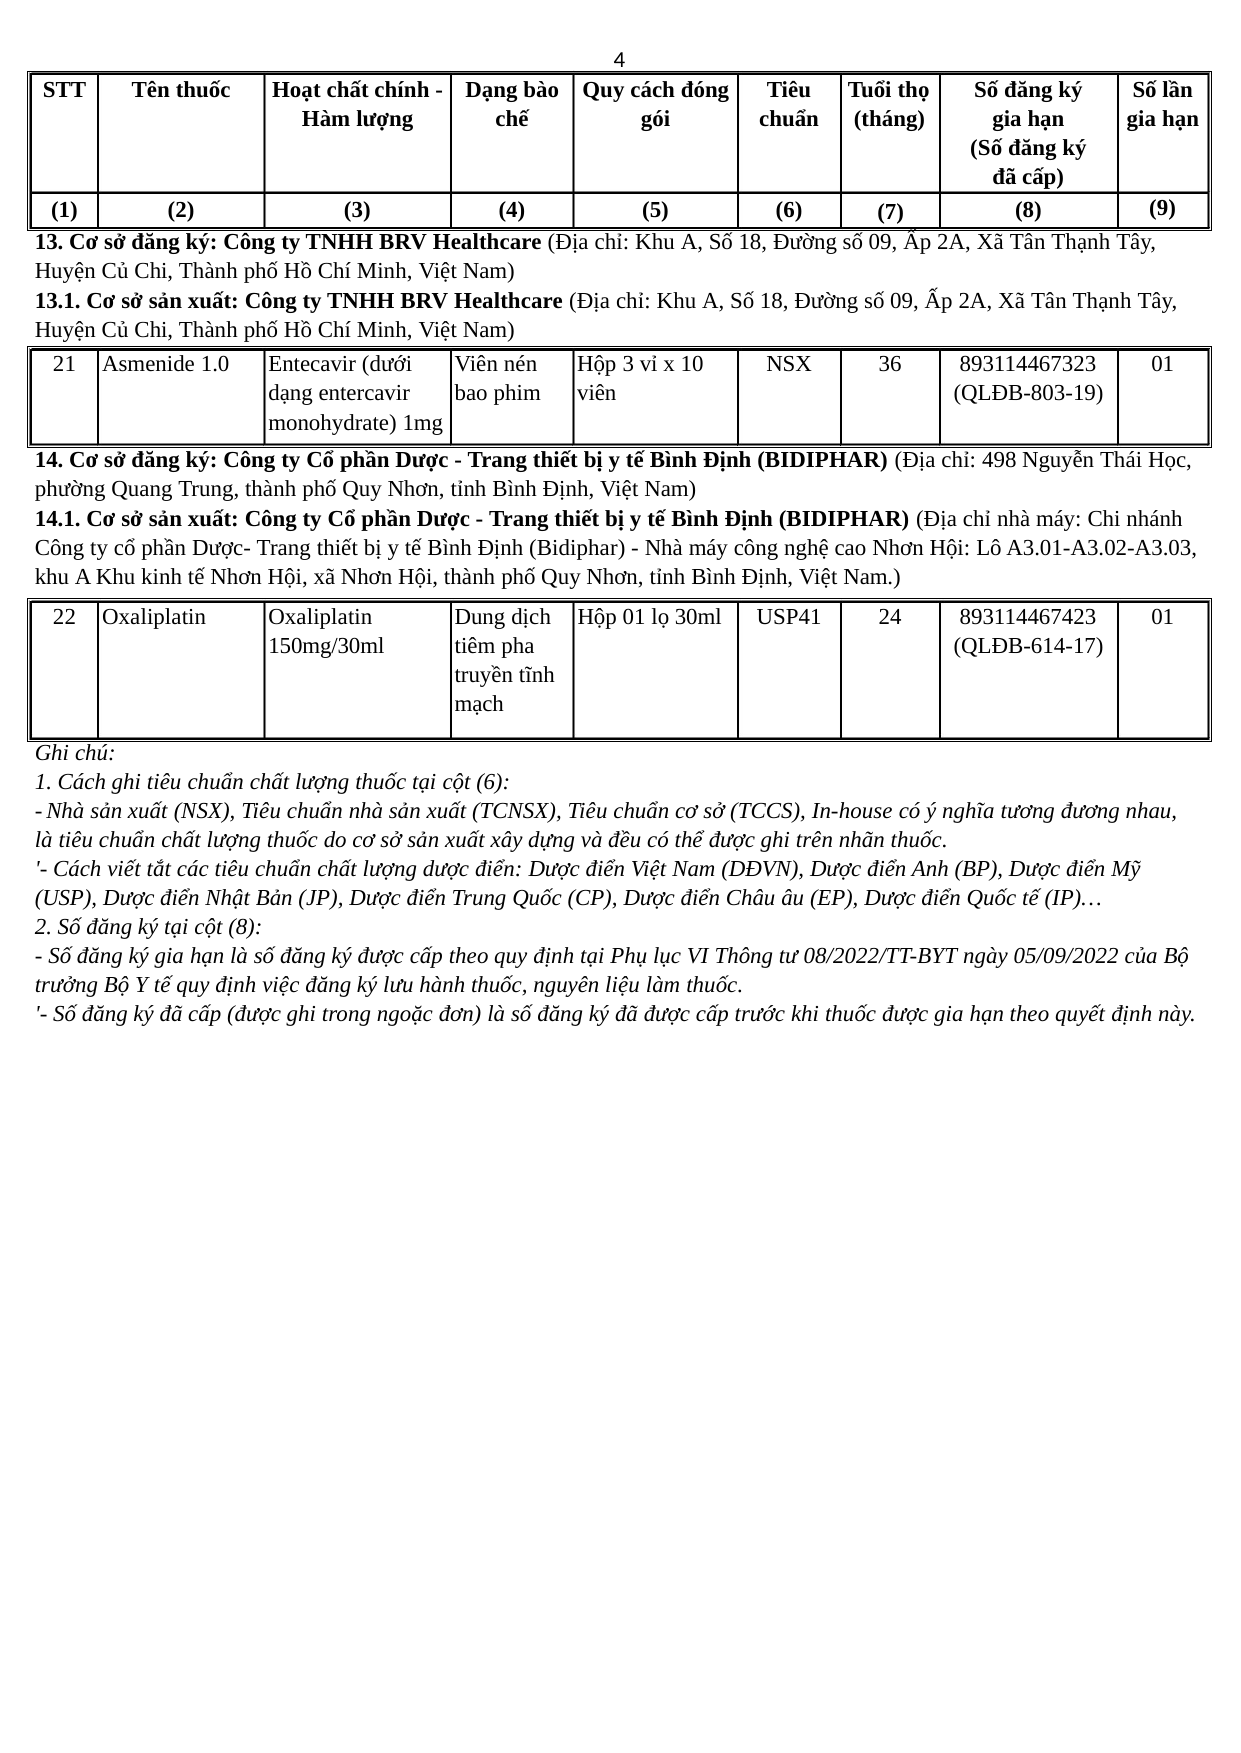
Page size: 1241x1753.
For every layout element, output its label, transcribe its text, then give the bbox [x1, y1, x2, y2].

text Dung dịch Hộp 01 lọ 30ml [454, 604, 746, 629]
text (8) [1015, 197, 1067, 223]
text 893114467323 [959, 351, 1129, 377]
text gia hạn [992, 106, 1111, 131]
text tiêm pha [454, 633, 580, 658]
text (6) [775, 197, 827, 223]
text (5) [642, 197, 694, 223]
text 1 [34, 506, 71, 531]
text chuẩn [759, 106, 844, 131]
text Số đăng ký gia hạn là số đăng ký được cấp theo quy định tại Phụ lục VI Thông tư 08/2022/TT-BYT ngày 05/09/2022 của Bộ [48, 943, 1216, 968]
text (USP), Dược điển Nhật Bản (JP), Dược điển Trung Quốc (CP), Dược điển Châu âu (EP), Dược điển Quốc tế (IP)… [34, 885, 1168, 911]
text 01 [1151, 604, 1199, 629]
text là tiêu chuẩn chất lượng thuốc do cơ sở sản xuất xây dựng và đều có thể được ghi trên nhãn thuốc. [34, 827, 1168, 852]
text Oxaliplatin [268, 604, 411, 629]
text Hoạt chất chính - Dạng bào Quy cách đóng [272, 77, 754, 102]
text Ghi chú: [34, 740, 141, 765]
text Tuổi thọ [848, 77, 956, 102]
text Hộp 3 vỉ x 10 [577, 351, 728, 377]
text . Số đăng ký tại cột (8): [46, 914, 288, 939]
text viên [577, 380, 728, 406]
text mạch [454, 691, 580, 717]
text 36 [878, 351, 926, 377]
text 2 [64, 604, 101, 629]
text Số đăng ký [974, 77, 1111, 102]
text (2) [167, 197, 219, 223]
text Huyện Củ Chi, Thành phố Hồ Chí Minh, Việt Nam) [34, 258, 1204, 284]
text 1 [64, 351, 101, 377]
text Entecavir (dưới [268, 351, 454, 377]
text - [34, 943, 48, 968]
text (QLĐB-614-17) [953, 633, 1129, 658]
text NSX [766, 351, 837, 377]
text 3. Cơ sở đăng ký: Công ty TNHH BRV Healthcare (Địa chỉ: Khu A, Số 18, Đường số 09, Ấp 2A, Xã Tân Thạnh Tây, [46, 229, 1204, 255]
picture [28, 599, 1211, 741]
text (1) [51, 197, 111, 223]
text Tiêu [767, 77, 844, 102]
picture [28, 72, 1211, 230]
text (QLĐB-803-19) [953, 380, 1129, 406]
text monohydrate) 1mg [268, 409, 468, 435]
text Số lần [1132, 77, 1224, 102]
text 4 [613, 45, 650, 73]
text Viên nén [454, 351, 566, 377]
text (9) [1149, 194, 1201, 220]
text khu A Khu kinh tế Nhơn Hội, xã Nhơn Hội, thành phố Quy Nhơn, tỉnh Bình Định, Việt Nam.) [34, 564, 1222, 589]
text truyền tĩnh [454, 662, 580, 687]
text 1 [34, 288, 71, 313]
text - Cách viết tắt các tiêu chuẩn chất lượng dược điển: Dược điển Việt Nam (DĐVN), Dược điển Anh (BP), Dược điển Mỹ [39, 856, 1168, 882]
text gói [641, 106, 695, 131]
text Huyện Củ Chi, Thành phố Hồ Chí Minh, Việt Nam) [34, 317, 1204, 343]
text . Cách ghi tiêu chuẩn chất lượng thuốc tại cột (6): [46, 769, 1205, 794]
text 01 [1151, 351, 1199, 377]
text Asmenide 1.0 [102, 351, 254, 377]
text 4.1. Cơ sở sản xuất: Công ty Cổ phần Dược - Trang thiết bị y tế Bình Định (BIDIPHAR) (Địa chỉ nhà máy: Chi nhánh [71, 506, 1219, 531]
text 4. Cơ sở đăng ký: Công ty Cổ phần Dược - Trang thiết bị y tế Bình Định (BIDIPHAR) (Địa chỉ: 498 Nguyễn Thái Học, [46, 447, 1219, 473]
text 3.1. Cơ sở sản xuất: Công ty TNHH BRV Healthcare (Địa chỉ: Khu A, Số 18, Đường số 09, Ấp 2A, Xã Tân Thạnh Tây, [71, 288, 1204, 313]
text Công ty cổ phần Dược- Trang thiết bị y tế Bình Định (Bidiphar) - Nhà máy công nghệ cao Nhơn Hội: Lô A3.01-A3.02-A3.03, [34, 535, 1222, 560]
text (3) [344, 197, 396, 223]
picture [28, 347, 1211, 447]
text STT [43, 77, 111, 102]
text 24 [878, 604, 926, 629]
text 150mg/30ml [268, 633, 411, 658]
text bao phim [454, 380, 566, 406]
text Hàm lượng [302, 106, 438, 131]
text phường Quang Trung, thành phố Quy Nhơn, tỉnh Bình Định, Việt Nam) [34, 476, 1219, 502]
text trưởng Bộ Y tế quy định việc đăng ký lưu hành thuốc, nguyên liệu làm thuốc. [34, 972, 768, 997]
text (Số đăng ký [970, 135, 1111, 160]
text ' [34, 856, 64, 881]
text chế [495, 106, 553, 131]
text (tháng) [854, 106, 956, 131]
text gia hạn [1126, 106, 1224, 131]
text - Số đăng ký đã cấp (được ghi trong ngoặc đơn) là số đăng ký đã được cấp trước khi thuốc được gia hạn theo quyết định này. [39, 1001, 1223, 1026]
text Oxaliplatin [102, 604, 231, 629]
text đã cấp) [992, 164, 1111, 189]
text (4) [498, 197, 550, 223]
text (7) [877, 199, 929, 224]
text 893114467423 [959, 604, 1129, 629]
text dạng entercavir [268, 380, 454, 406]
text USP41 [756, 604, 847, 629]
text Tên thuốc [131, 77, 255, 102]
text Nhà sản xuất (NSX), Tiêu chuẩn nhà sản xuất (TCNSX), Tiêu chuẩn cơ sở (TCCS), In-house có ý nghĩa tương đương nhau, [46, 798, 1205, 823]
